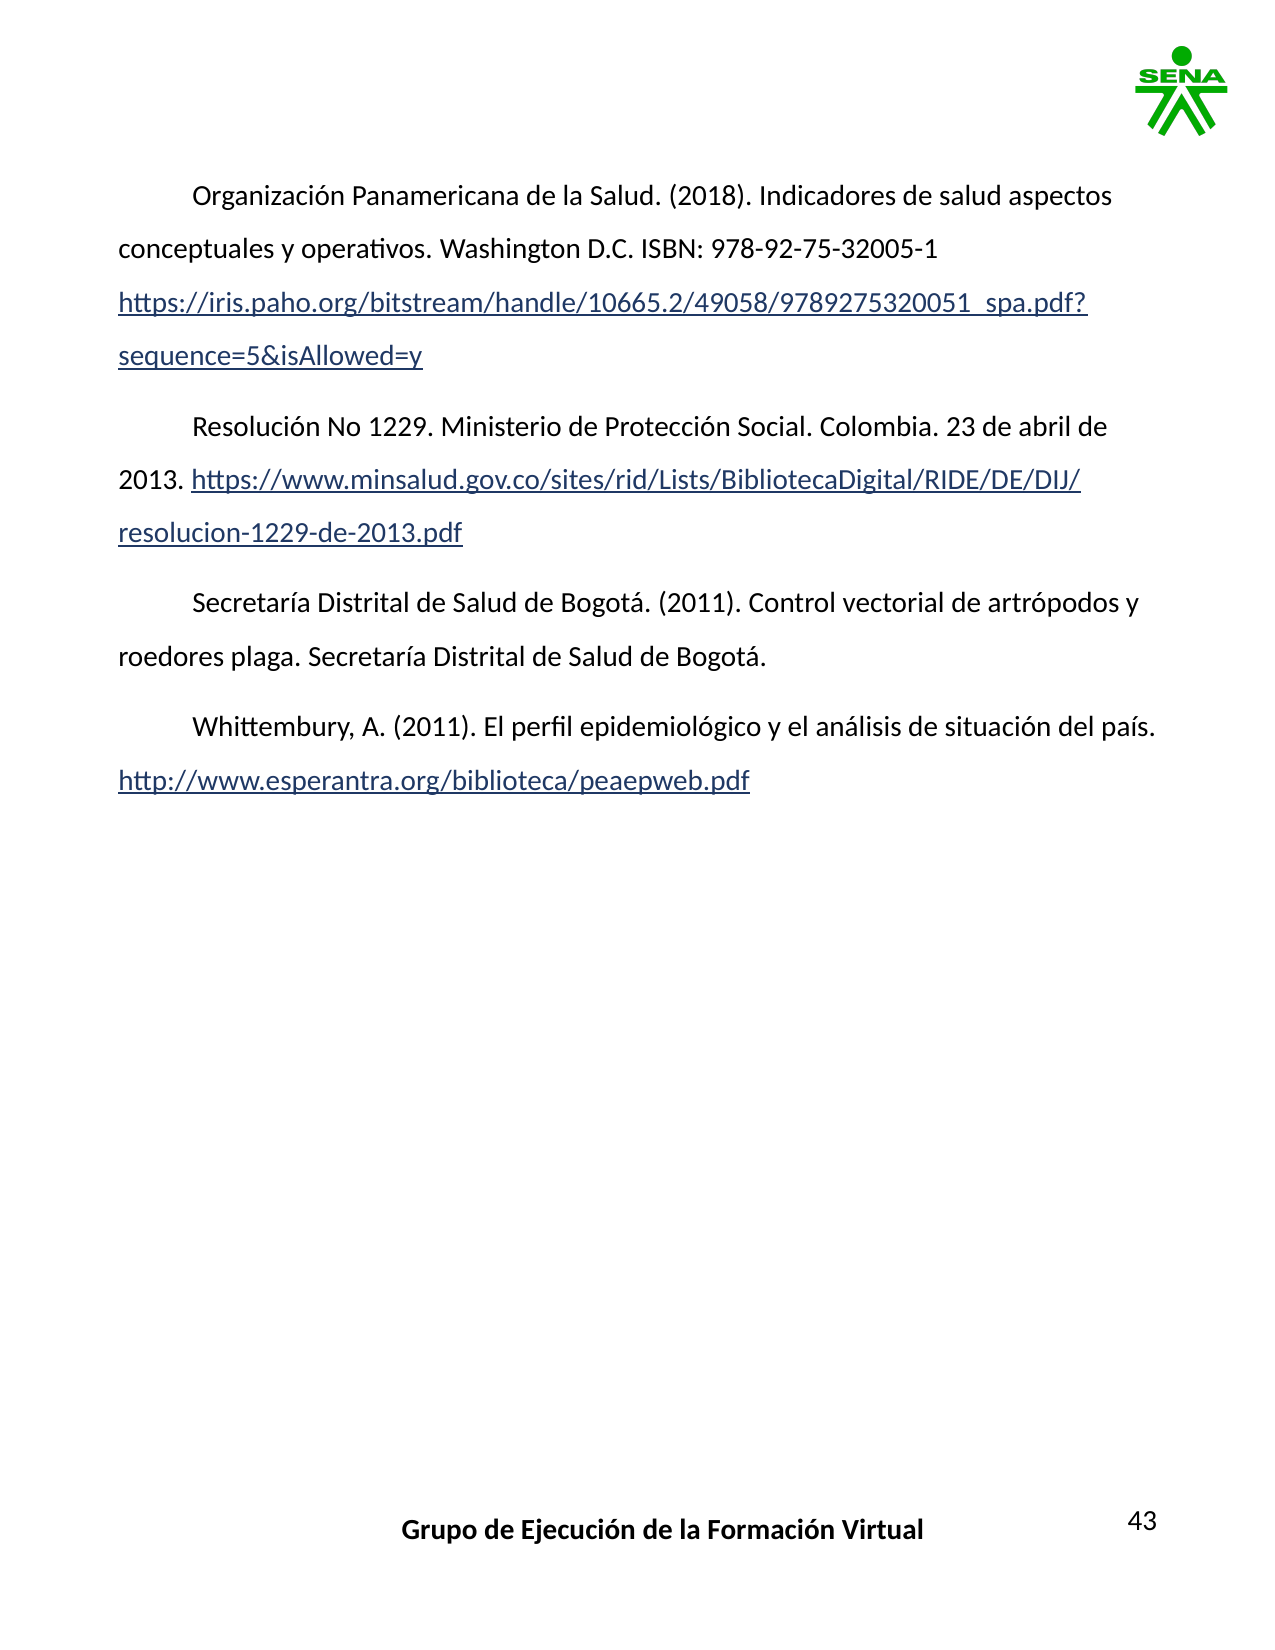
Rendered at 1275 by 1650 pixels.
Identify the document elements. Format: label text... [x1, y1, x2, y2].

text Whittembury, A. (2011). El perfil epidemiológico y el análisis de situación del país. http://www.esperantra.org/biblioteca/peaepweb.pdf [118, 708, 1157, 797]
picture [1135, 46, 1228, 136]
text Organización Panamericana de la Salud. (2018). Indicadores de salud aspectos conceptuales y operativos. Washington D.C. ISBN: 978-92-75-32005-1 https://iris.paho.org/bitstream/handle/10665.2/49058/9789275320051_spa.pdf?sequence=5&isAllowed=y [118, 177, 1157, 373]
text Resolución No 1229. Ministerio de Protección Social. Colombia. 23 de abril de 2013. https://www.minsalud.gov.co/sites/rid/Lists/BibliotecaDigital/RIDE/DE/DIJ/resolucion-1229-de-2013.pdf [118, 408, 1157, 550]
text Secretaría Distrital de Salud de Bogotá. (2011). Control vectorial de artrópodos y roedores plaga. Secretaría Distrital de Salud de Bogotá. [118, 584, 1157, 674]
